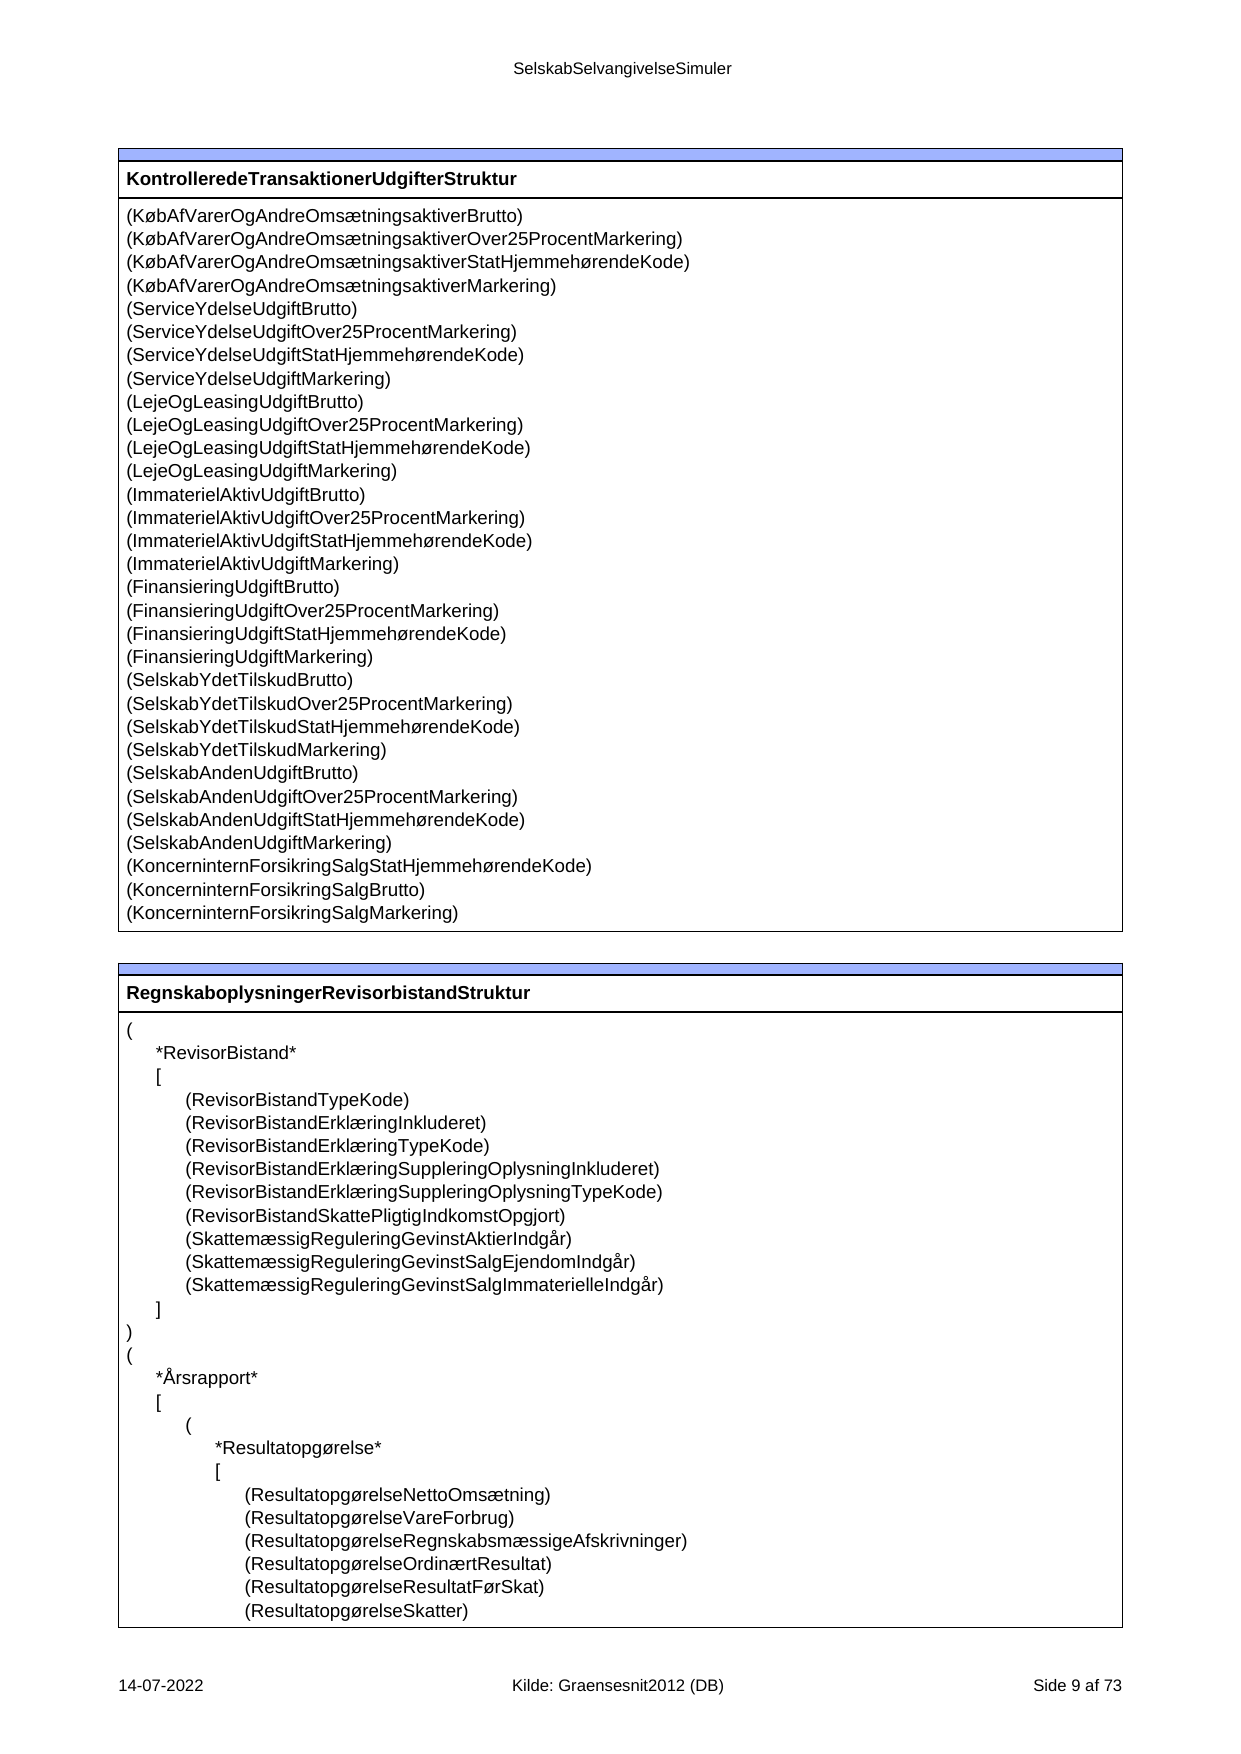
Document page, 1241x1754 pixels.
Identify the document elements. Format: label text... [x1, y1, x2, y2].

table_cell RegnskaboplysningerRevisorbistandStruktur [119, 976, 1122, 1011]
table_header [119, 149, 1122, 160]
table_cell (KøbAfVarerOgAndreOmsætningsaktiverBrutto) (KøbAfVarerOgAndreOmsætningsaktiverOver25ProcentMarkering) (KøbAfVarerOgAndreOmsætningsaktiverStatHjemmehørendeKode) (KøbAfVarerOgAndreOmsætningsaktiverMarkering) (ServiceYdelseUdgiftBrutto) (ServiceYdelseUdgiftOver25ProcentMarkering) (ServiceYdelseUdgiftStatHjemmehørendeKode) (ServiceYdelseUdgiftMarkering) (LejeOgLeasingUdgiftBrutto) (LejeOgLeasingUdgiftOver25ProcentMarkering) (LejeOgLeasingUdgiftStatHjemmehørendeKode) (LejeOgLeasingUdgiftMarkering) (ImmaterielAktivUdgiftBrutto) (ImmaterielAktivUdgiftOver25ProcentMarkering) (ImmaterielAktivUdgiftStatHjemmehørendeKode) (ImmaterielAktivUdgiftMarkering) (FinansieringUdgiftBrutto) (FinansieringUdgiftOver25ProcentMarkering) (FinansieringUdgiftStatHjemmehørendeKode) (FinansieringUdgiftMarkering) (SelskabYdetTilskudBrutto) (SelskabYdetTilskudOver25ProcentMarkering) (SelskabYdetTilskudStatHjemmehørendeKode) (SelskabYdetTilskudMarkering) (SelskabAndenUdgiftBrutto) (SelskabAndenUdgiftOver25ProcentMarkering) (SelskabAndenUdgiftStatHjemmehørendeKode) (SelskabAndenUdgiftMarkering) (KoncerninternForsikringSalgStatHjemmehørendeKode) (KoncerninternForsikringSalgBrutto) (KoncerninternForsikringSalgMarkering) [119, 199, 1122, 931]
table_cell KontrolleredeTransaktionerUdgifterStruktur [119, 162, 1122, 197]
table_header [119, 964, 1122, 974]
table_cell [119, 1013, 1122, 1627]
